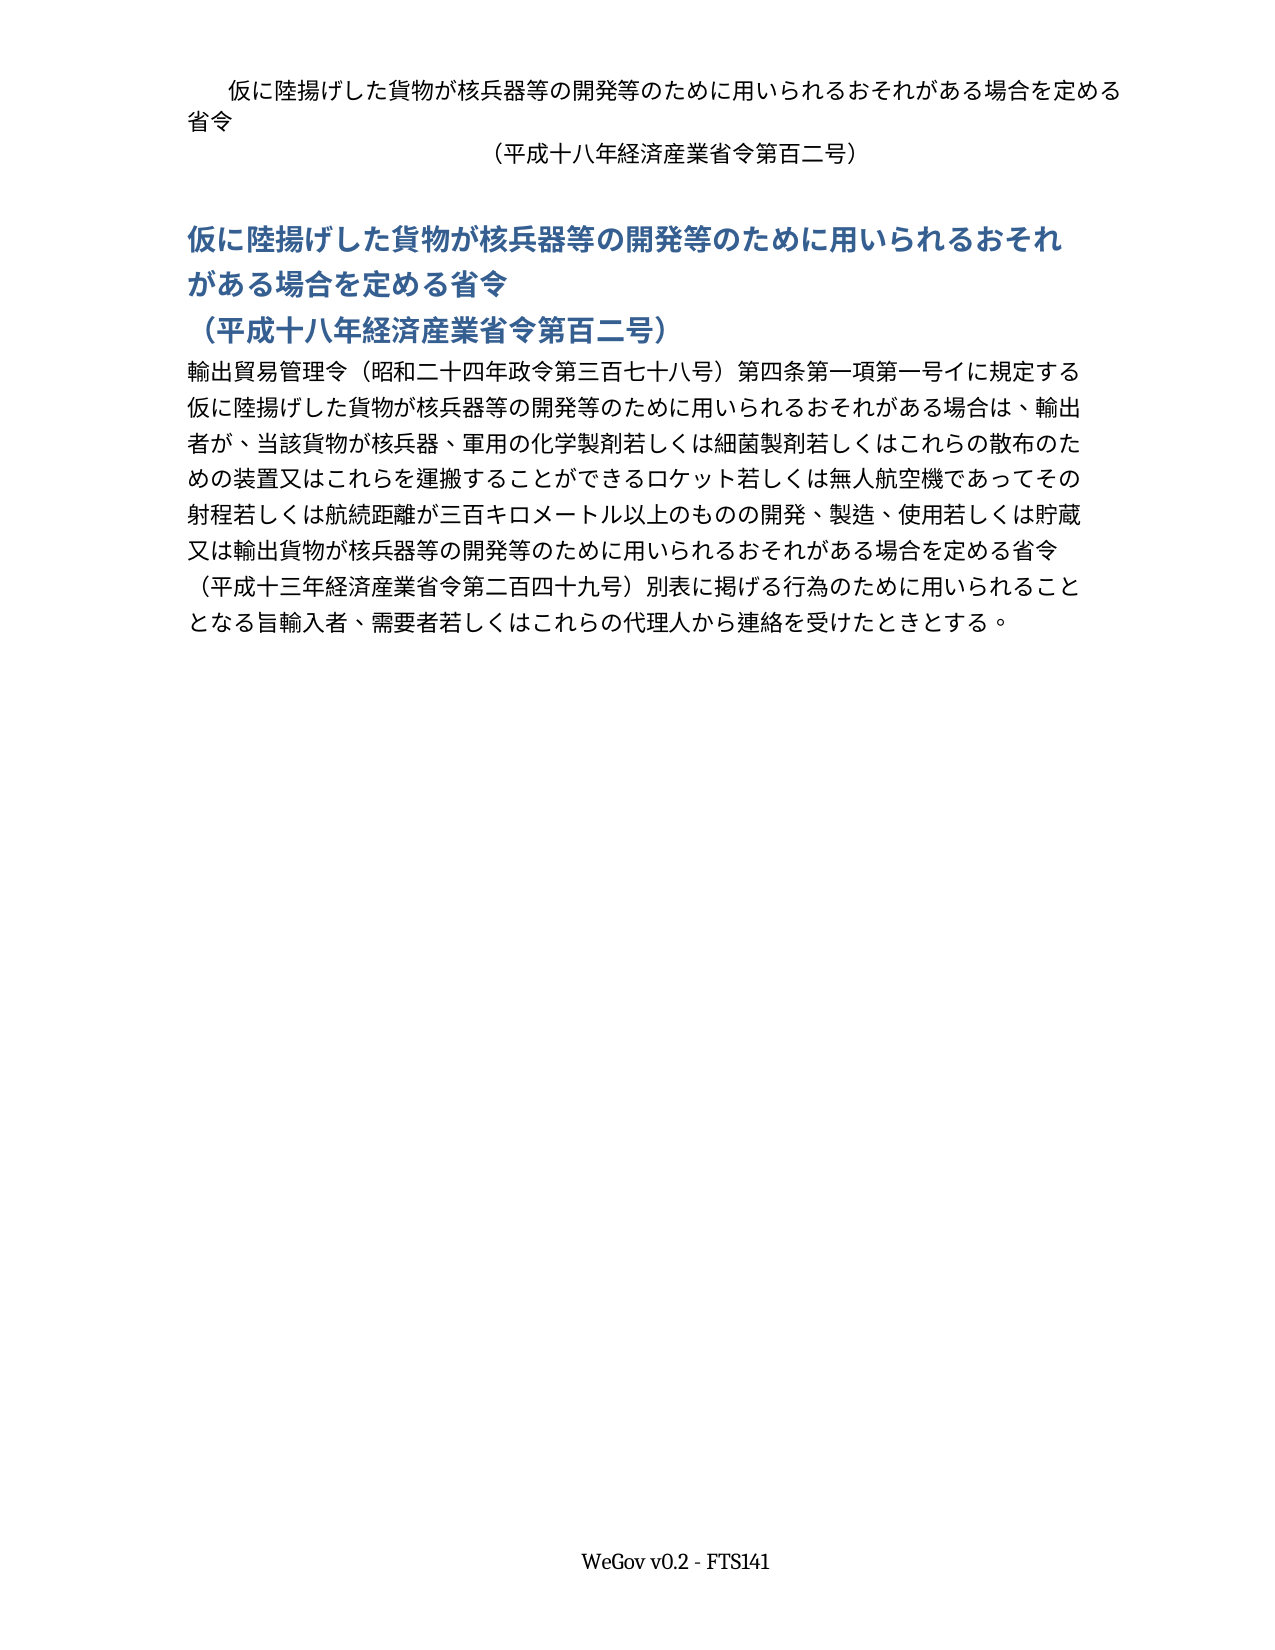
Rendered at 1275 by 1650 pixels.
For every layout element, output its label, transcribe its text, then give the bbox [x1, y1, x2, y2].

text 輸出貿易管理令（昭和二十四年政令第三百七十八号）第四条第一項第一号イに規定する仮に陸揚げした貨物が核兵器等の開発等のために用いられるおそれがある場合は、輸出者が、当該貨物が核兵器、軍用の化学製剤若しくは細菌製剤若しくはこれらの散布のための装置又はこれらを運搬することができるロケット若しくは無人航空機であってその射程若しくは航続距離が三百キロメートル以上のものの開発、製造、使用若しくは貯蔵又は輸出貨物が核兵器等の開発等のために用いられるおそれがある場合を定める省令（平成十三年経済産業省令第二百四十九号）別表に掲げる行為のために用いられることとなる旨輸入者、需要者若しくはこれらの代理人から連絡を受けたときとする。 [187, 356, 1087, 638]
subtitle 仮に陸揚げした貨物が核兵器等の開発等のために用いられるおそれがある場合を定める省令 （平成十八年経済産業省令第百二号） [187, 219, 1087, 350]
